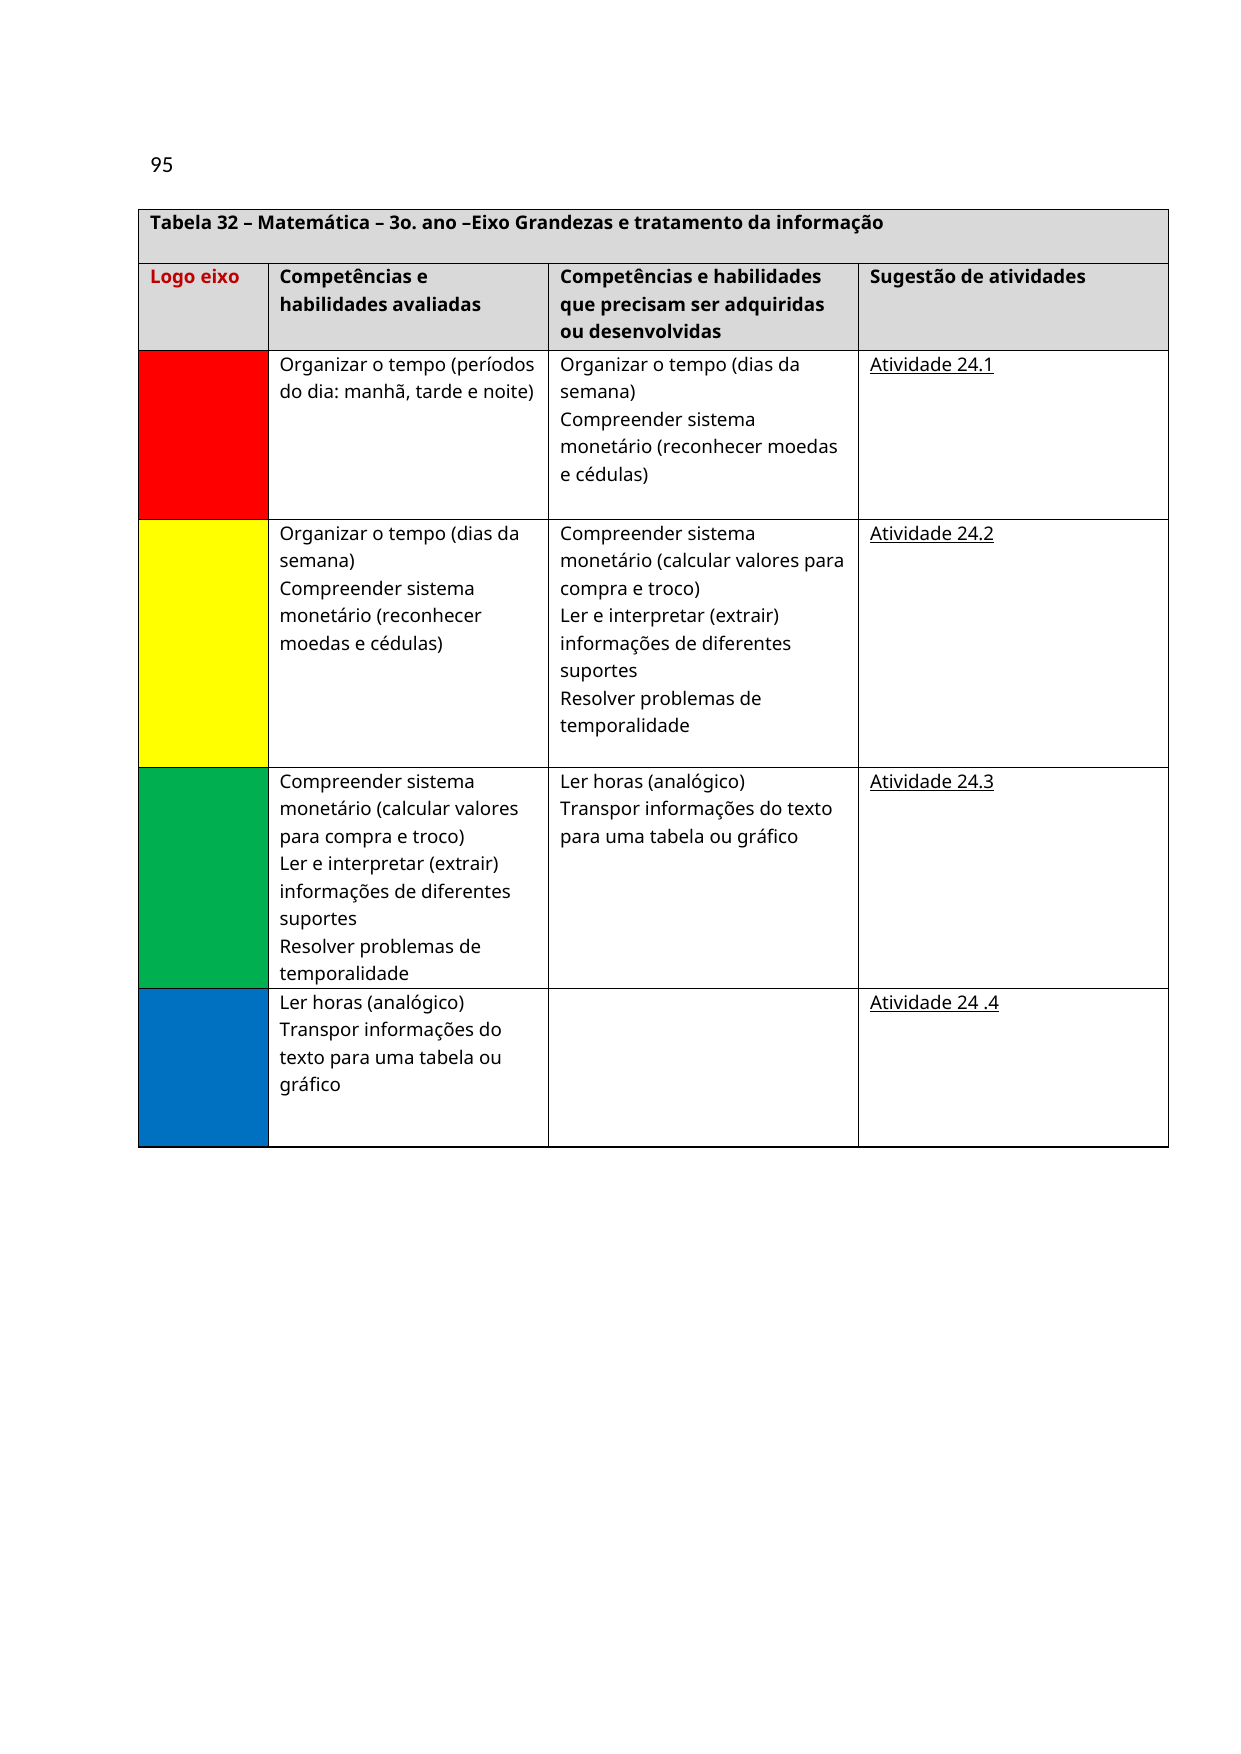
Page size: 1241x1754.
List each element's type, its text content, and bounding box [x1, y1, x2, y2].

table_cell Atividade 24 .4 [859, 989, 1168, 1146]
table_cell [139, 520, 268, 767]
table_cell Organizar o tempo (dias da semana) Compreender sistema monetário (reconhecer moedas e cédulas) [269, 520, 548, 767]
table_cell Atividade 24.1 [859, 351, 1168, 519]
table_cell Compreender sistema monetário (calcular valores para compra e troco) Ler e interpretar (extrair) informações de diferentes suportes Resolver problemas de temporalidade [269, 768, 548, 988]
table_cell Ler horas (analógico) Transpor informações do texto para uma tabela ou gráfico [549, 768, 858, 988]
table_header Tabela 32 – Matemática – 3o. ano –Eixo Grandezas e tratamento da informação [139, 210, 1168, 263]
table_cell Compreender sistema monetário (calcular valores para compra e troco) Ler e interpretar (extrair) informações de diferentes suportes Resolver problemas de temporalidade [549, 520, 858, 767]
table_cell [139, 768, 268, 988]
table_cell Atividade 24.3 [859, 768, 1168, 988]
table_cell [549, 989, 858, 1146]
table_cell Organizar o tempo (períodos do dia: manhã, tarde e noite) [269, 351, 548, 519]
table_cell [139, 989, 268, 1146]
table_cell [139, 351, 268, 519]
table_cell Organizar o tempo (dias da semana) Compreender sistema monetário (reconhecer moedas e cédulas) [549, 351, 858, 519]
table_cell Competências e habilidades avaliadas [269, 264, 548, 350]
table_cell Sugestão de atividades [859, 264, 1168, 350]
table_cell Ler horas (analógico) Transpor informações do texto para uma tabela ou gráfico [269, 989, 548, 1146]
table_cell Logo eixo [139, 264, 268, 350]
table_cell Competências e habilidades que precisam ser adquiridas ou desenvolvidas [549, 264, 858, 350]
table_cell Atividade 24.2 [859, 520, 1168, 767]
